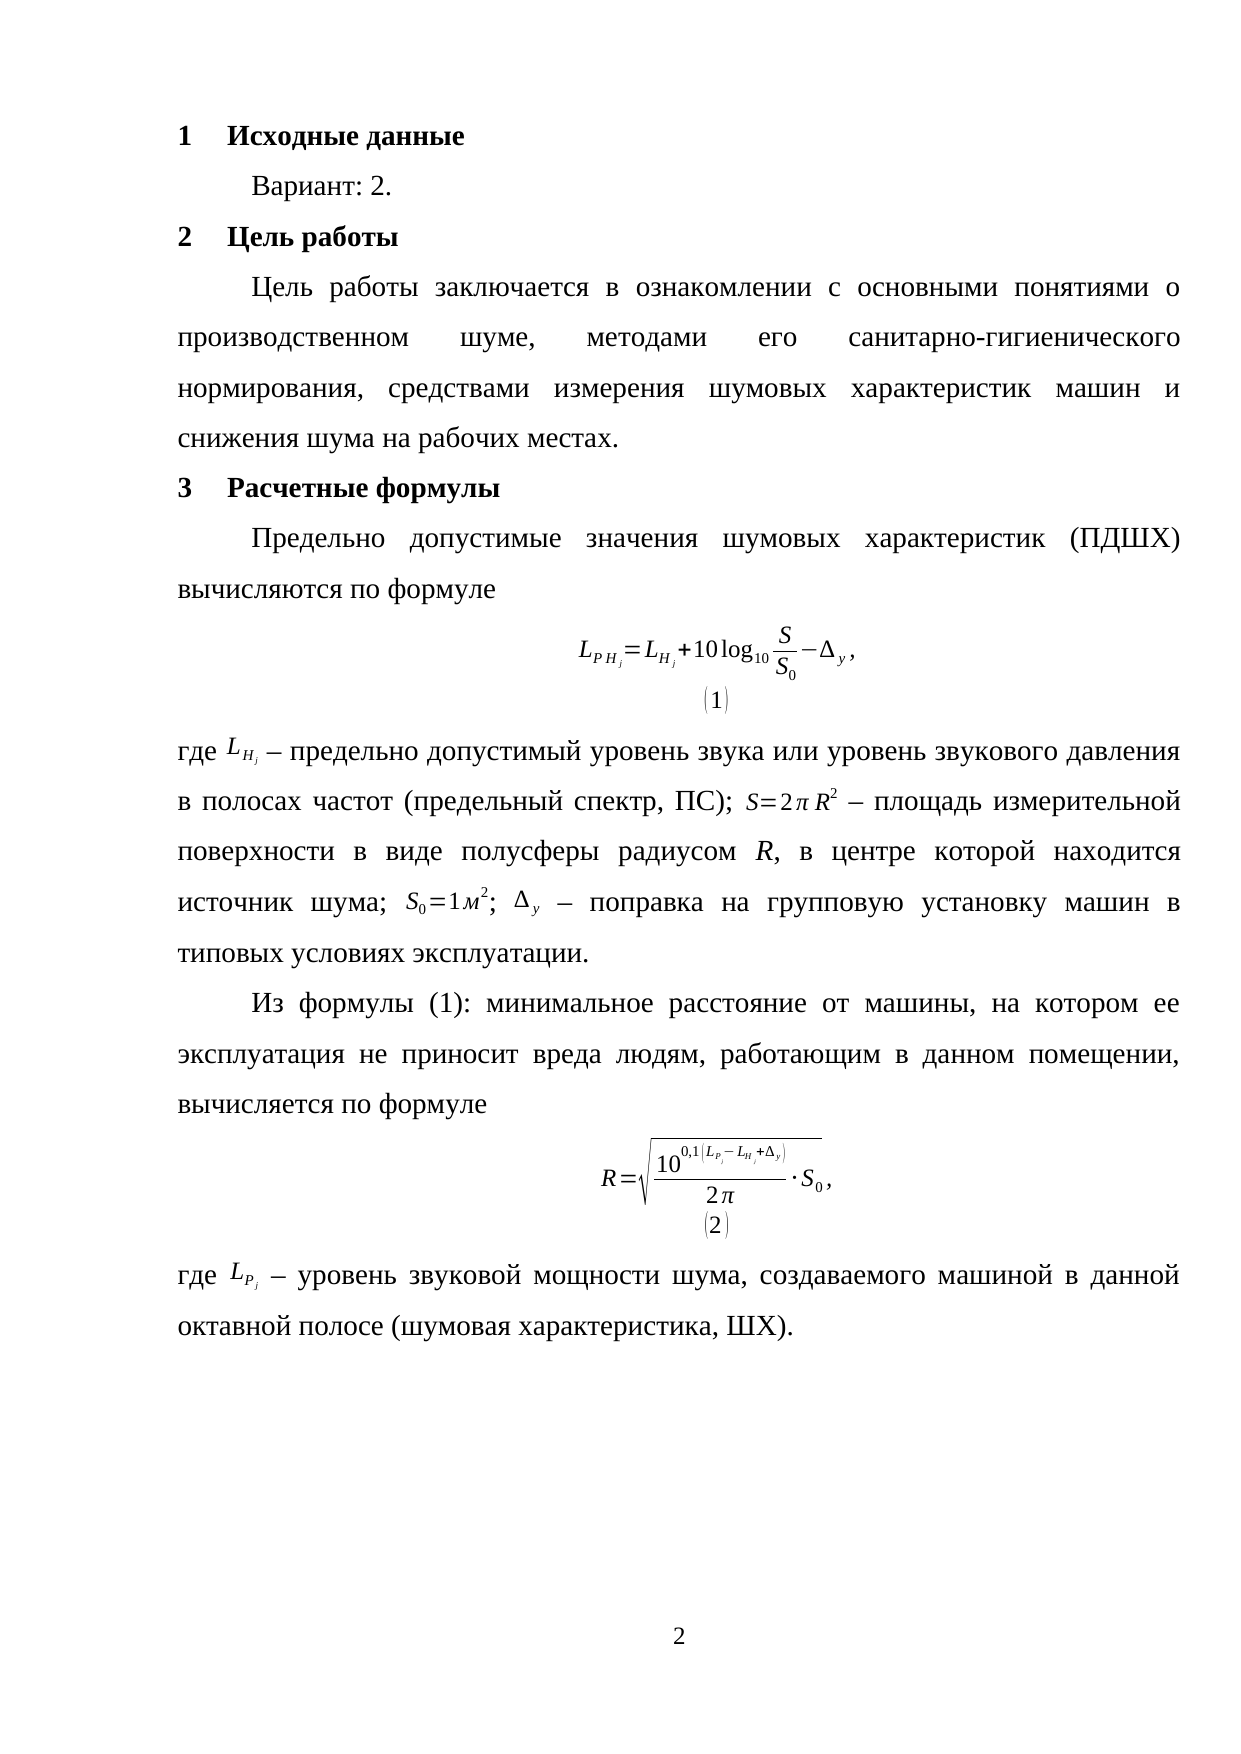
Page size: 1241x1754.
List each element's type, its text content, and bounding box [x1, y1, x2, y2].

text Цель работы [177, 219, 1181, 252]
text Цель работы заключается в ознакомлении с основными понятиями о производственном шуме, методами его санитарно-гигиенического нормирования, средствами измерения шумовых характеристик машин и снижения шума на рабочих местах. [177, 269, 1181, 453]
text Исходные данные [177, 118, 1181, 152]
text Расчетные формулы [177, 470, 1181, 504]
text Предельно допустимые значения шумовых характеристик (ПДШХ) вычисляются по формуле [177, 521, 1181, 604]
text где – уровень звуковой мощности шума, создаваемого машиной в данной октавной полосе (шумовая характеристика, ШХ). [177, 1257, 1181, 1341]
text где – предельно допустимый уровень звука или уровень звукового давления в полосах частот (предельный спектр, ПС); – площадь измерительной поверхности в виде полусферы радиусом R, в центре которой находится источник шума; ; – поправка на групповую установку машин в типовых условиях эксплуатации. [177, 733, 1181, 969]
text Вариант: 2. [177, 168, 1181, 202]
text Из формулы (1): минимальное расстояние от машины, на котором ее эксплуатация не приносит вреда людям, работающим в данном помещении, вычисляется по формуле [177, 986, 1181, 1120]
